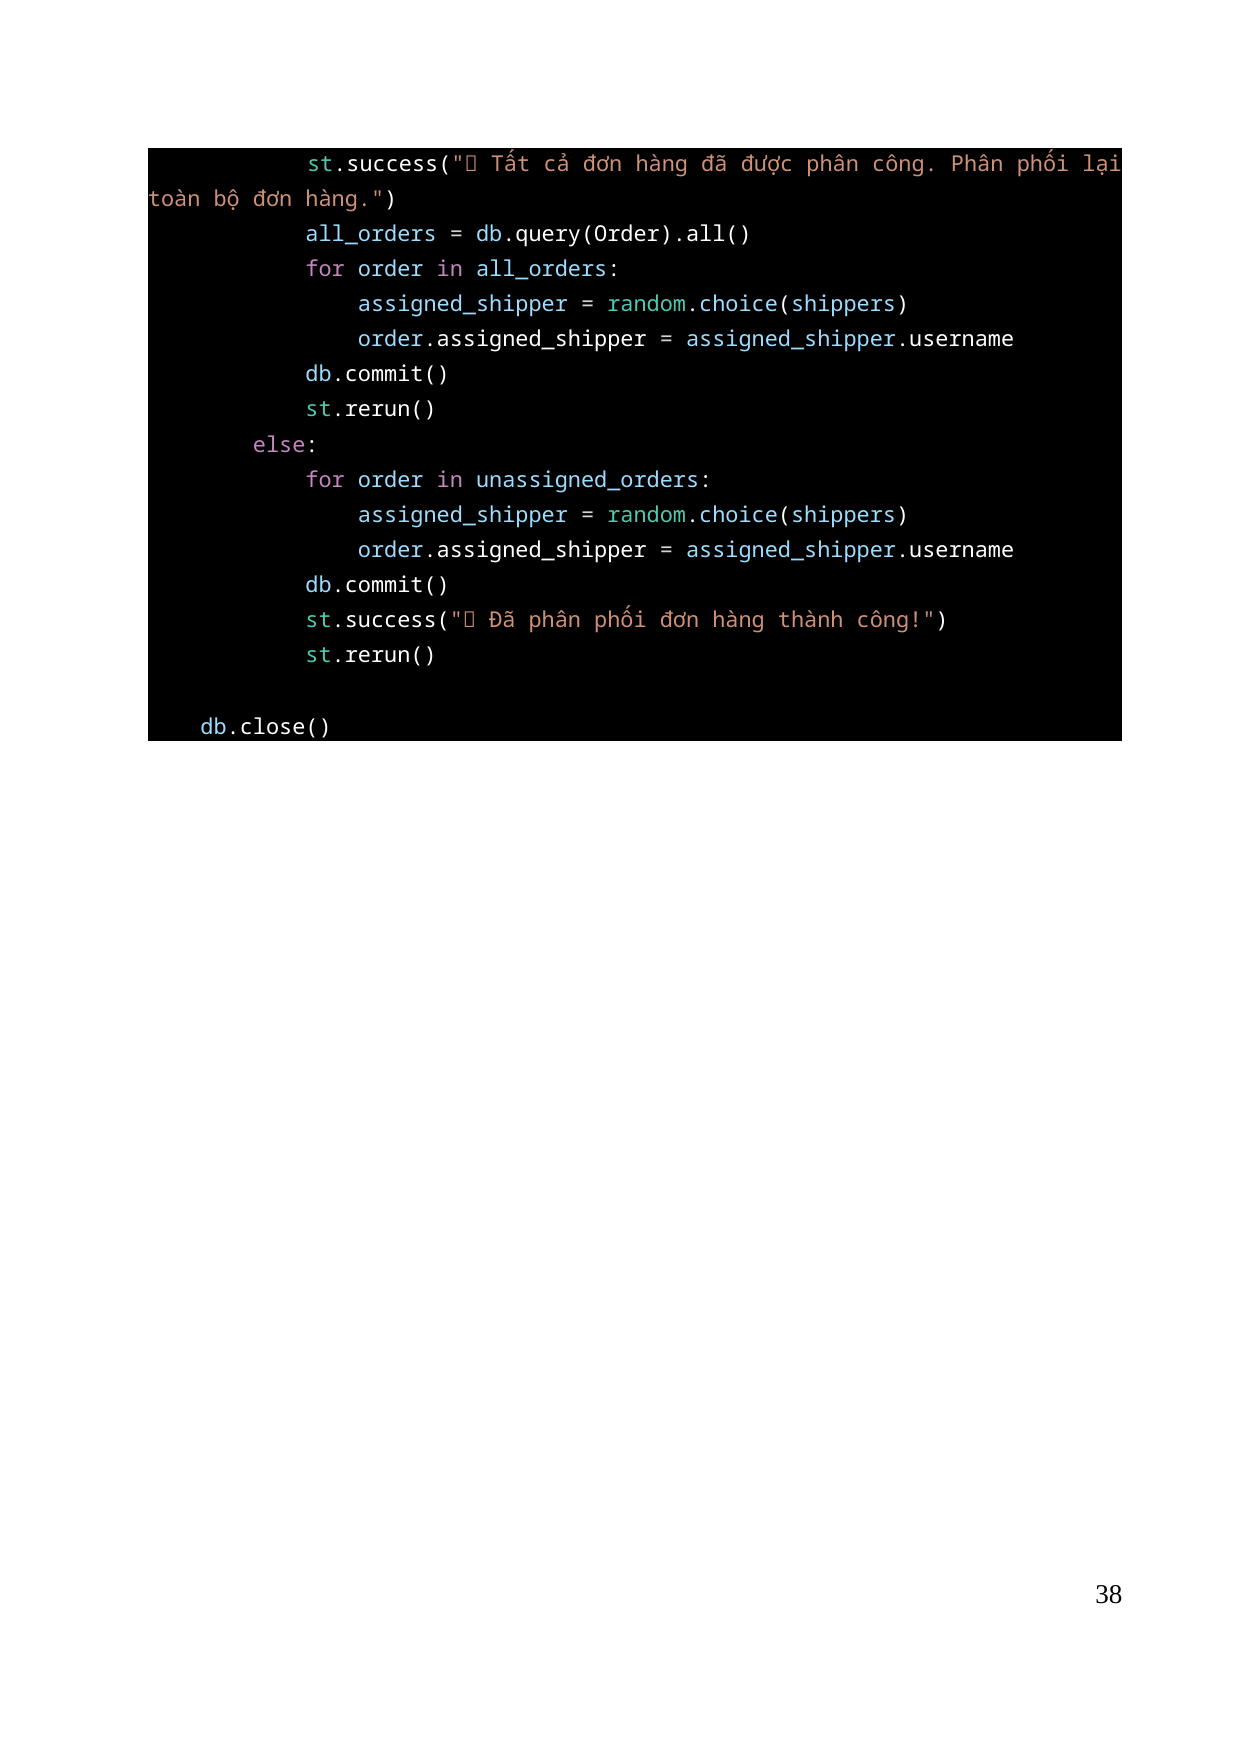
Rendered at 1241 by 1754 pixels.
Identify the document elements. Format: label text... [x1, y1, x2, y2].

text assigned_shipper = random.choice(shippers) [148, 288, 1122, 318]
text for order in all_orders: [148, 253, 1122, 283]
text st.rerun() [148, 639, 1122, 669]
text st.success("✅ Đã phân phối đơn hàng thành công!") [148, 604, 1122, 634]
text assigned_shipper = random.choice(shippers) [148, 499, 1122, 528]
text all_orders = db.query(Order).all() [148, 218, 1122, 248]
text for order in unassigned_orders: [148, 464, 1122, 493]
text order.assigned_shipper = assigned_shipper.username [148, 534, 1122, 564]
text else: [148, 428, 1122, 458]
text db.commit() [148, 569, 1122, 599]
text order.assigned_shipper = assigned_shipper.username [148, 323, 1122, 353]
text st.success("✅ Tất cả đơn hàng đã được phân công. Phân phối lại toàn bộ đơn hàng.") [148, 148, 1122, 213]
text db.close() [148, 711, 1122, 741]
text st.rerun() [148, 393, 1122, 423]
text db.commit() [148, 358, 1122, 388]
